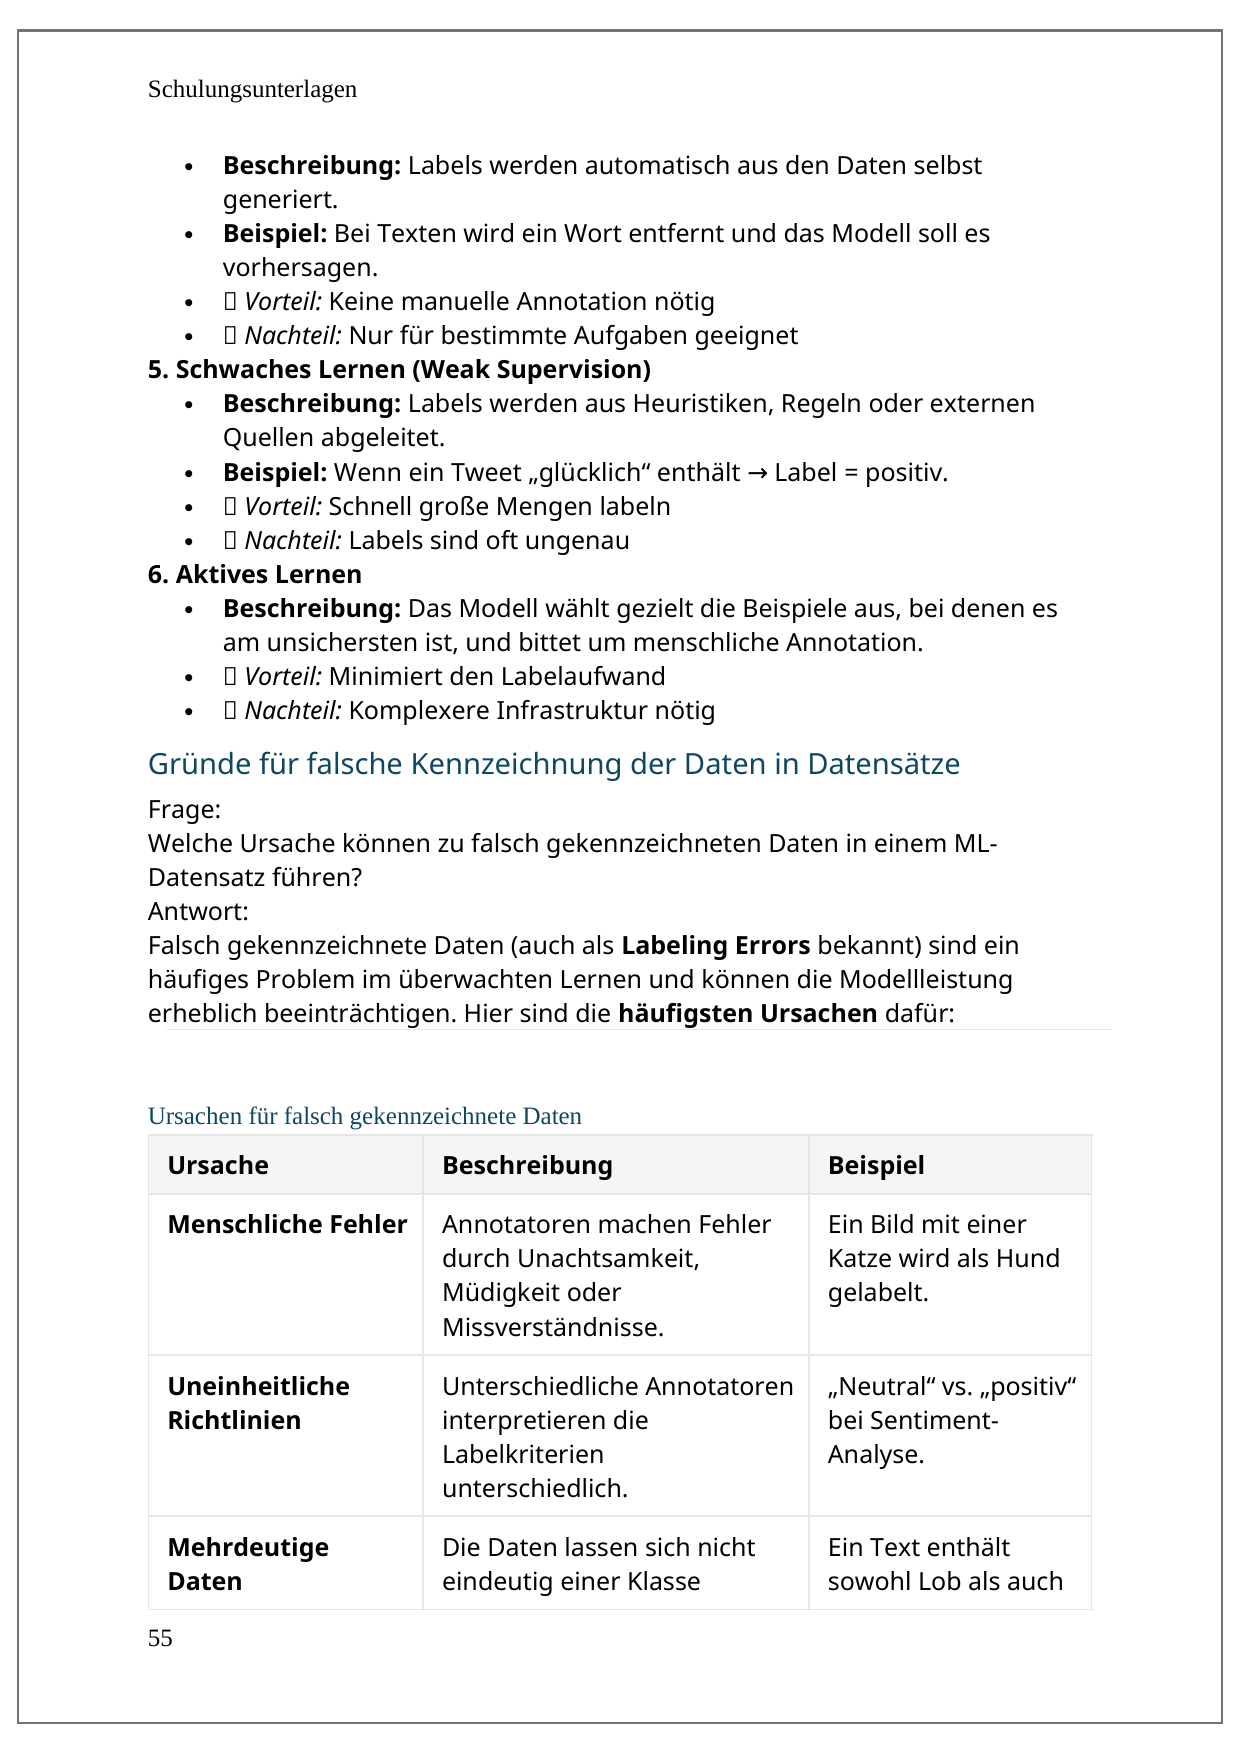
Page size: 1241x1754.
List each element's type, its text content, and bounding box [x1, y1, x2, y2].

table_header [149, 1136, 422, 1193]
text Welche Ursache können zu falsch gekennzeichneten Daten in einem ML-Datensatz führen? [148, 825, 1093, 893]
list Beschreibung: Das Modell wählt gezielt die Beispiele aus, bei denen es am unsichersten ist, und bittet um menschliche Annotation. [185, 590, 1093, 658]
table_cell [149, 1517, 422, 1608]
list Beispiel: Wenn ein Tweet „glücklich“ enthält → Label = positiv. [185, 454, 1093, 488]
text 5. Schwaches Lernen (Weak Supervision) [148, 352, 1093, 386]
list Beschreibung: Labels werden aus Heuristiken, Regeln oder externen Quellen abgeleitet. [185, 386, 1093, 454]
list ❌ Nachteil: Labels sind oft ungenau [185, 522, 1093, 556]
list ✅ Vorteil: Keine manuelle Annotation nötig [185, 284, 1093, 318]
subtitle Gründe für falsche Kennzeichnung der Daten in Datensätze [148, 743, 1093, 783]
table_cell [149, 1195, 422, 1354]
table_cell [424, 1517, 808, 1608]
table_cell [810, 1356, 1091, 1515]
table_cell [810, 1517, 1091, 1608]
list Beschreibung: Labels werden automatisch aus den Daten selbst generiert. [185, 148, 1093, 216]
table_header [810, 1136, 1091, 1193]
list ✅ Vorteil: Minimiert den Labelaufwand [185, 658, 1093, 693]
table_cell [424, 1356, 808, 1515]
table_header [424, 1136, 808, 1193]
text Antwort: [148, 893, 1093, 928]
subtitle Ursachen für falsch gekennzeichnete Daten [148, 1101, 1093, 1130]
list ❌ Nachteil: Nur für bestimmte Aufgaben geeignet [185, 318, 1093, 352]
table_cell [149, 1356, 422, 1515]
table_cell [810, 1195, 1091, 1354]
text Falsch gekennzeichnete Daten (auch als Labeling Errors bekannt) sind ein häufiges Problem im überwachten Lernen und können die Modellleistung erheblich beeinträchtigen. Hier sind die häufigsten Ursachen dafür: [148, 928, 1093, 1030]
list ✅ Vorteil: Schnell große Mengen labeln [185, 488, 1093, 522]
text 6. Aktives Lernen [148, 556, 1093, 590]
list Beispiel: Bei Texten wird ein Wort entfernt und das Modell soll es vorhersagen. [185, 216, 1093, 284]
list ❌ Nachteil: Komplexere Infrastruktur nötig [185, 693, 1093, 727]
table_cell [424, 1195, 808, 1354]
text Frage: [148, 791, 1093, 825]
